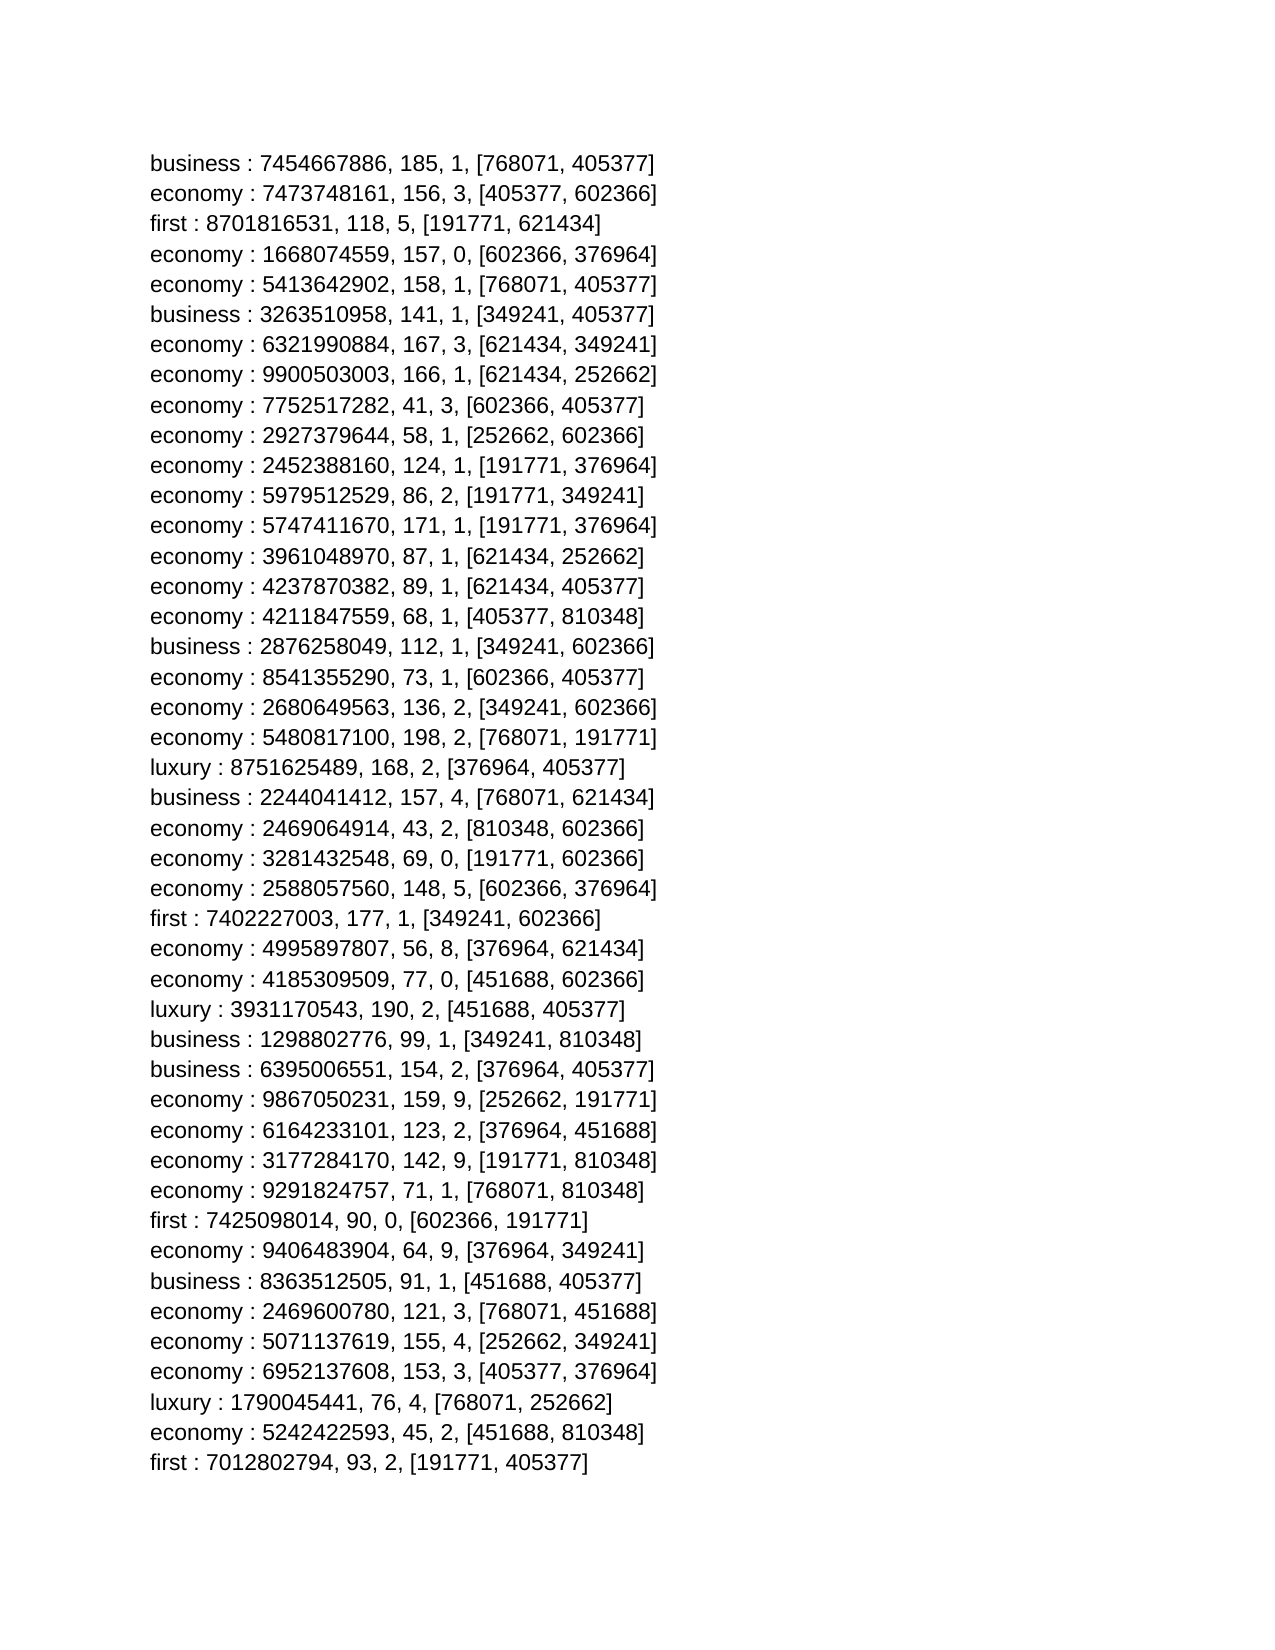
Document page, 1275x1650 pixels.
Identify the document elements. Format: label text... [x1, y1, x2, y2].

text economy : 4995897807, 56, 8, [376964, 621434] [150, 935, 1125, 962]
text business : 1298802776, 99, 1, [349241, 810348] [150, 1026, 1125, 1052]
text economy : 2588057560, 148, 5, [602366, 376964] [150, 875, 1125, 901]
text first : 7012802794, 93, 2, [191771, 405377] [150, 1449, 1125, 1475]
text first : 8701816531, 118, 5, [191771, 621434] [150, 210, 1125, 237]
text business : 7454667886, 185, 1, [768071, 405377] [150, 150, 1125, 176]
text business : 3263510958, 141, 1, [349241, 405377] [150, 301, 1125, 327]
text economy : 5071137619, 155, 4, [252662, 349241] [150, 1328, 1125, 1354]
text economy : 8541355290, 73, 1, [602366, 405377] [150, 663, 1125, 690]
text economy : 7752517282, 41, 3, [602366, 405377] [150, 392, 1125, 418]
text economy : 6952137608, 153, 3, [405377, 376964] [150, 1358, 1125, 1385]
text economy : 2927379644, 58, 1, [252662, 602366] [150, 422, 1125, 448]
text luxury : 1790045441, 76, 4, [768071, 252662] [150, 1388, 1125, 1415]
text economy : 6321990884, 167, 3, [621434, 349241] [150, 331, 1125, 358]
text first : 7425098014, 90, 0, [602366, 191771] [150, 1207, 1125, 1234]
text economy : 2469600780, 121, 3, [768071, 451688] [150, 1298, 1125, 1324]
text economy : 3177284170, 142, 9, [191771, 810348] [150, 1147, 1125, 1173]
text economy : 5480817100, 198, 2, [768071, 191771] [150, 724, 1125, 750]
text economy : 9406483904, 64, 9, [376964, 349241] [150, 1237, 1125, 1264]
text economy : 5413642902, 158, 1, [768071, 405377] [150, 271, 1125, 297]
text luxury : 8751625489, 168, 2, [376964, 405377] [150, 754, 1125, 781]
text economy : 6164233101, 123, 2, [376964, 451688] [150, 1117, 1125, 1143]
text economy : 4211847559, 68, 1, [405377, 810348] [150, 603, 1125, 629]
text first : 7402227003, 177, 1, [349241, 602366] [150, 905, 1125, 932]
text economy : 5747411670, 171, 1, [191771, 376964] [150, 512, 1125, 539]
text economy : 4185309509, 77, 0, [451688, 602366] [150, 966, 1125, 992]
text business : 6395006551, 154, 2, [376964, 405377] [150, 1056, 1125, 1083]
text business : 2244041412, 157, 4, [768071, 621434] [150, 784, 1125, 811]
text business : 2876258049, 112, 1, [349241, 602366] [150, 633, 1125, 660]
text economy : 9900503003, 166, 1, [621434, 252662] [150, 361, 1125, 388]
text economy : 3281432548, 69, 0, [191771, 602366] [150, 845, 1125, 871]
text economy : 2680649563, 136, 2, [349241, 602366] [150, 694, 1125, 720]
text economy : 7473748161, 156, 3, [405377, 602366] [150, 180, 1125, 207]
text luxury : 3931170543, 190, 2, [451688, 405377] [150, 996, 1125, 1022]
text economy : 4237870382, 89, 1, [621434, 405377] [150, 573, 1125, 599]
text economy : 9867050231, 159, 9, [252662, 191771] [150, 1086, 1125, 1113]
text economy : 3961048970, 87, 1, [621434, 252662] [150, 543, 1125, 569]
text economy : 1668074559, 157, 0, [602366, 376964] [150, 241, 1125, 267]
text economy : 2452388160, 124, 1, [191771, 376964] [150, 452, 1125, 478]
text business : 8363512505, 91, 1, [451688, 405377] [150, 1268, 1125, 1294]
text economy : 2469064914, 43, 2, [810348, 602366] [150, 814, 1125, 841]
text economy : 5242422593, 45, 2, [451688, 810348] [150, 1419, 1125, 1445]
text economy : 5979512529, 86, 2, [191771, 349241] [150, 482, 1125, 509]
text economy : 9291824757, 71, 1, [768071, 810348] [150, 1177, 1125, 1203]
